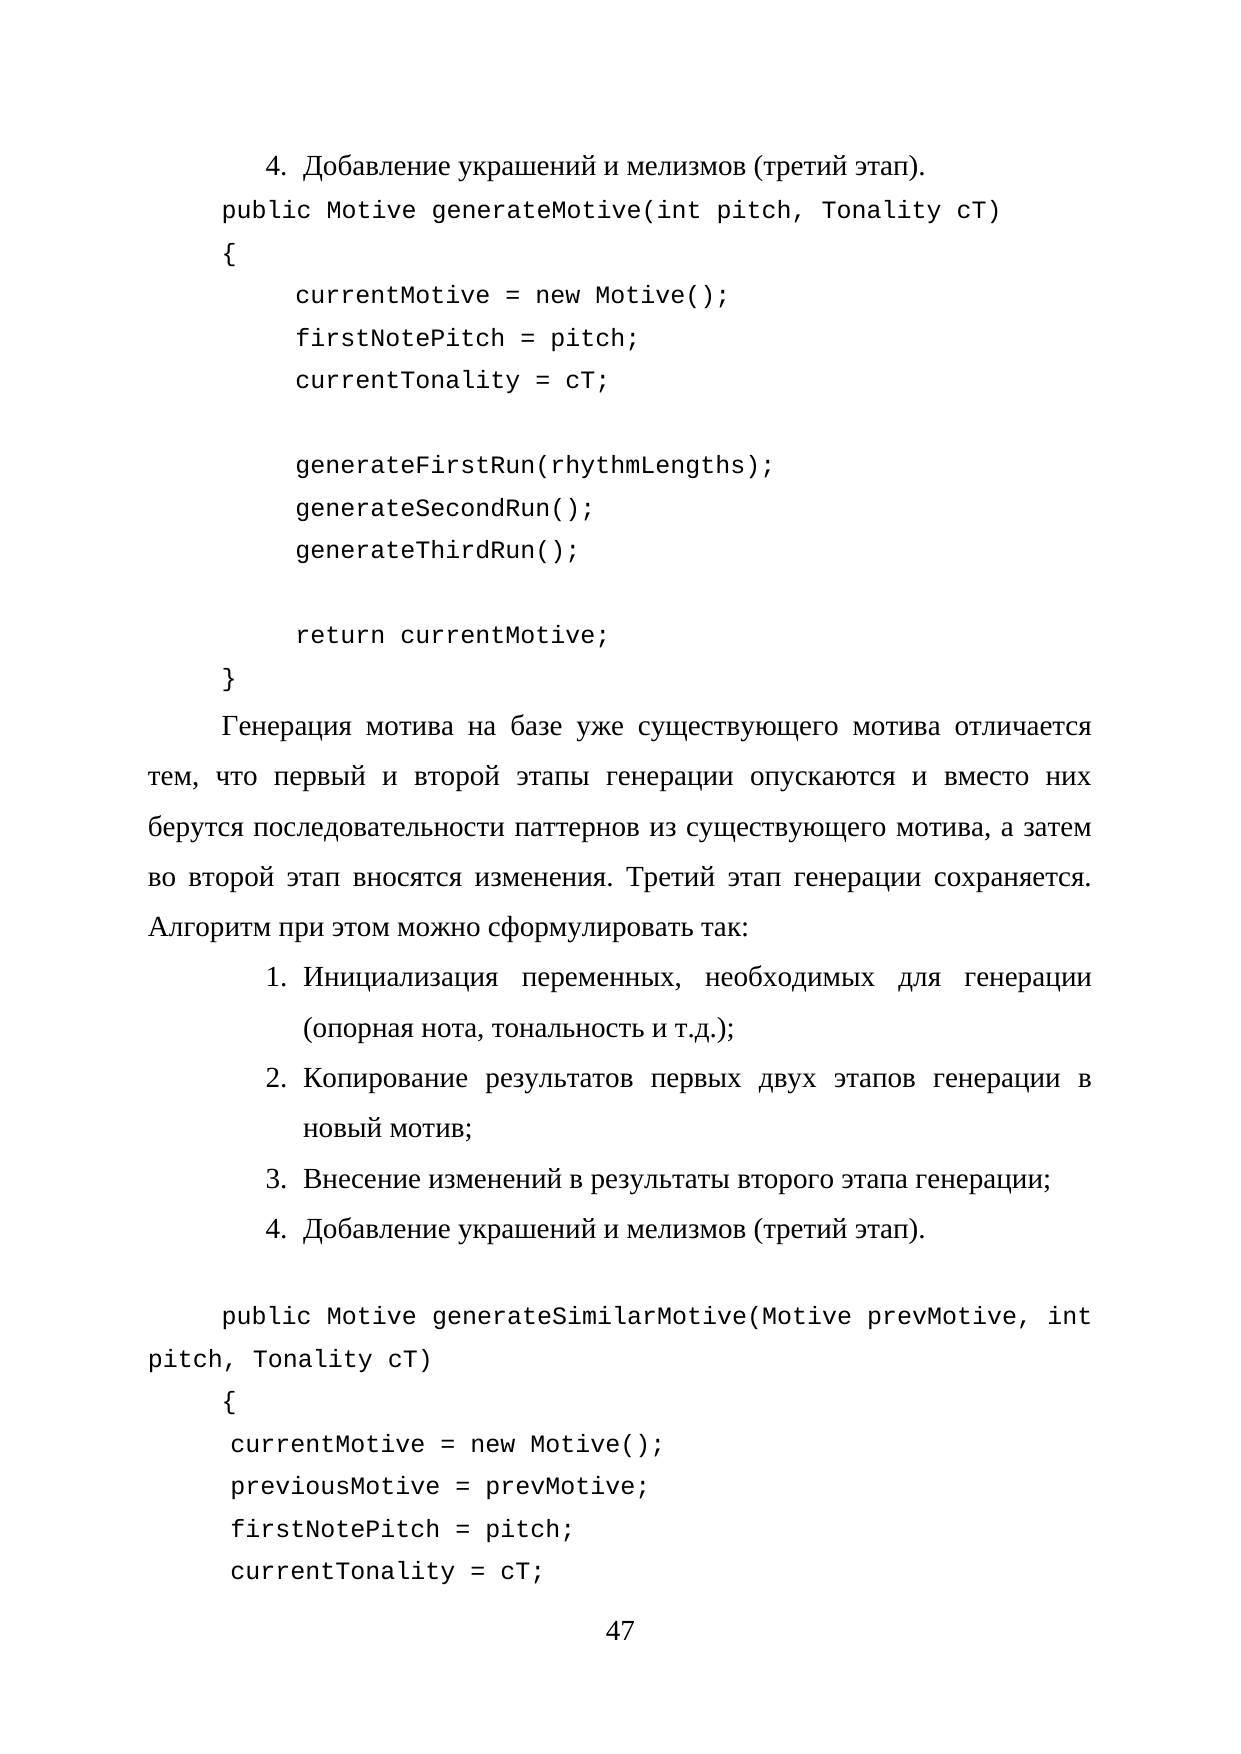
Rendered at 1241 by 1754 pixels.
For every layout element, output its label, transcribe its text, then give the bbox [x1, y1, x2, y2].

list Инициализация переменных, необходимых для генерации (опорная нота, тональность и т.д.); [265, 959, 1092, 1043]
text Генерация мотива на базе уже существующего мотива отличается тем, что первый и второй этапы генерации опускаются и вместо них берутся последовательности паттернов из существующего мотива, а затем во второй этап вносятся изменения. Третий этап генерации сохраняется. Алгоритм при этом можно сформулировать так: [148, 708, 1092, 943]
text return currentMotive; [230, 623, 1092, 651]
text { [148, 1389, 1092, 1417]
text public Motive generateMotive(int pitch, Tonality cT) [148, 198, 1092, 226]
list Добавление украшений и мелизмов (третий этап). [265, 148, 1092, 181]
text } [148, 666, 1092, 694]
text public Motive generateSimilarMotive(Motive prevMotive, int pitch, Tonality cT) [148, 1304, 1092, 1375]
text previousMotive = prevMotive; [230, 1474, 1092, 1502]
list Копирование результатов первых двух этапов генерации в новый мотив; [265, 1060, 1092, 1144]
text currentMotive = new Motive(); [230, 1431, 1092, 1460]
text currentTonality = cT; [230, 1559, 1092, 1587]
text currentMotive = new Motive(); [230, 283, 1092, 311]
text firstNotePitch = pitch; [230, 326, 1092, 354]
list Внесение изменений в результаты второго этапа генерации; [265, 1161, 1092, 1194]
text generateFirstRun(rhythmLengths); [230, 453, 1092, 481]
text generateThirdRun(); [230, 538, 1092, 566]
text firstNotePitch = pitch; [230, 1516, 1092, 1545]
text currentTonality = cT; [230, 368, 1092, 396]
text generateSecondRun(); [230, 496, 1092, 524]
text { [148, 241, 1092, 269]
list Добавление украшений и мелизмов (третий этап). [265, 1211, 1092, 1245]
